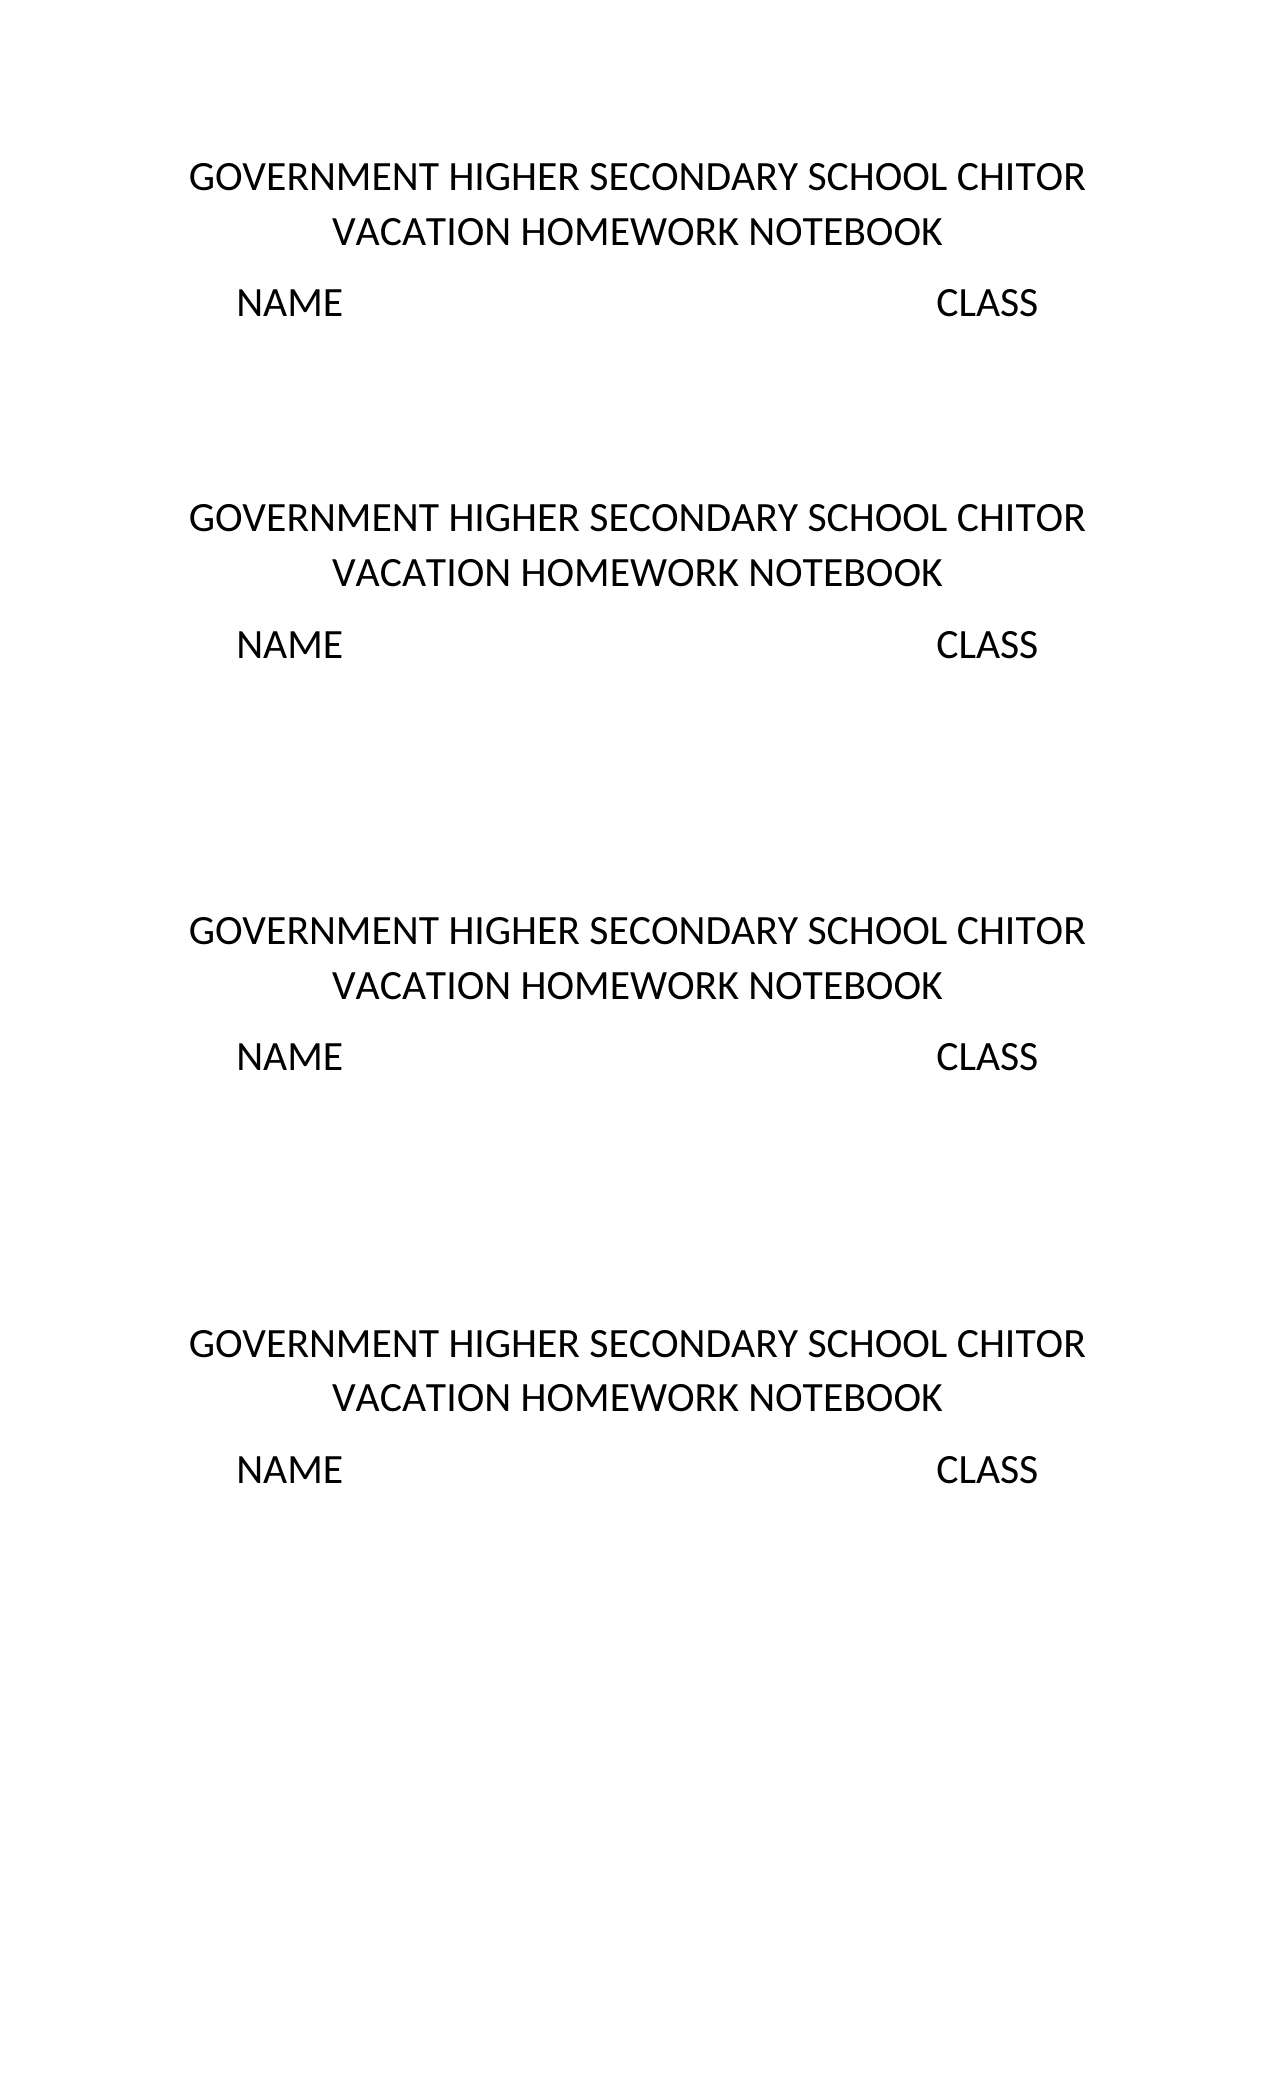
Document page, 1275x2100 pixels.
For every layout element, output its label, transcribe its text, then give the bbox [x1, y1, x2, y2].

text NAME CLASS [150, 1030, 1125, 1081]
text GOVERNMENT HIGHER SECONDARY SCHOOL CHITOR VACATION HOMEWORK NOTEBOOK [150, 904, 1125, 1009]
text NAME CLASS [150, 1443, 1125, 1494]
text NAME CLASS [150, 276, 1125, 327]
text GOVERNMENT HIGHER SECONDARY SCHOOL CHITOR VACATION HOMEWORK NOTEBOOK [150, 491, 1125, 597]
text GOVERNMENT HIGHER SECONDARY SCHOOL CHITOR VACATION HOMEWORK NOTEBOOK [150, 150, 1125, 256]
text GOVERNMENT HIGHER SECONDARY SCHOOL CHITOR VACATION HOMEWORK NOTEBOOK [150, 1317, 1125, 1422]
text NAME CLASS [150, 618, 1125, 668]
